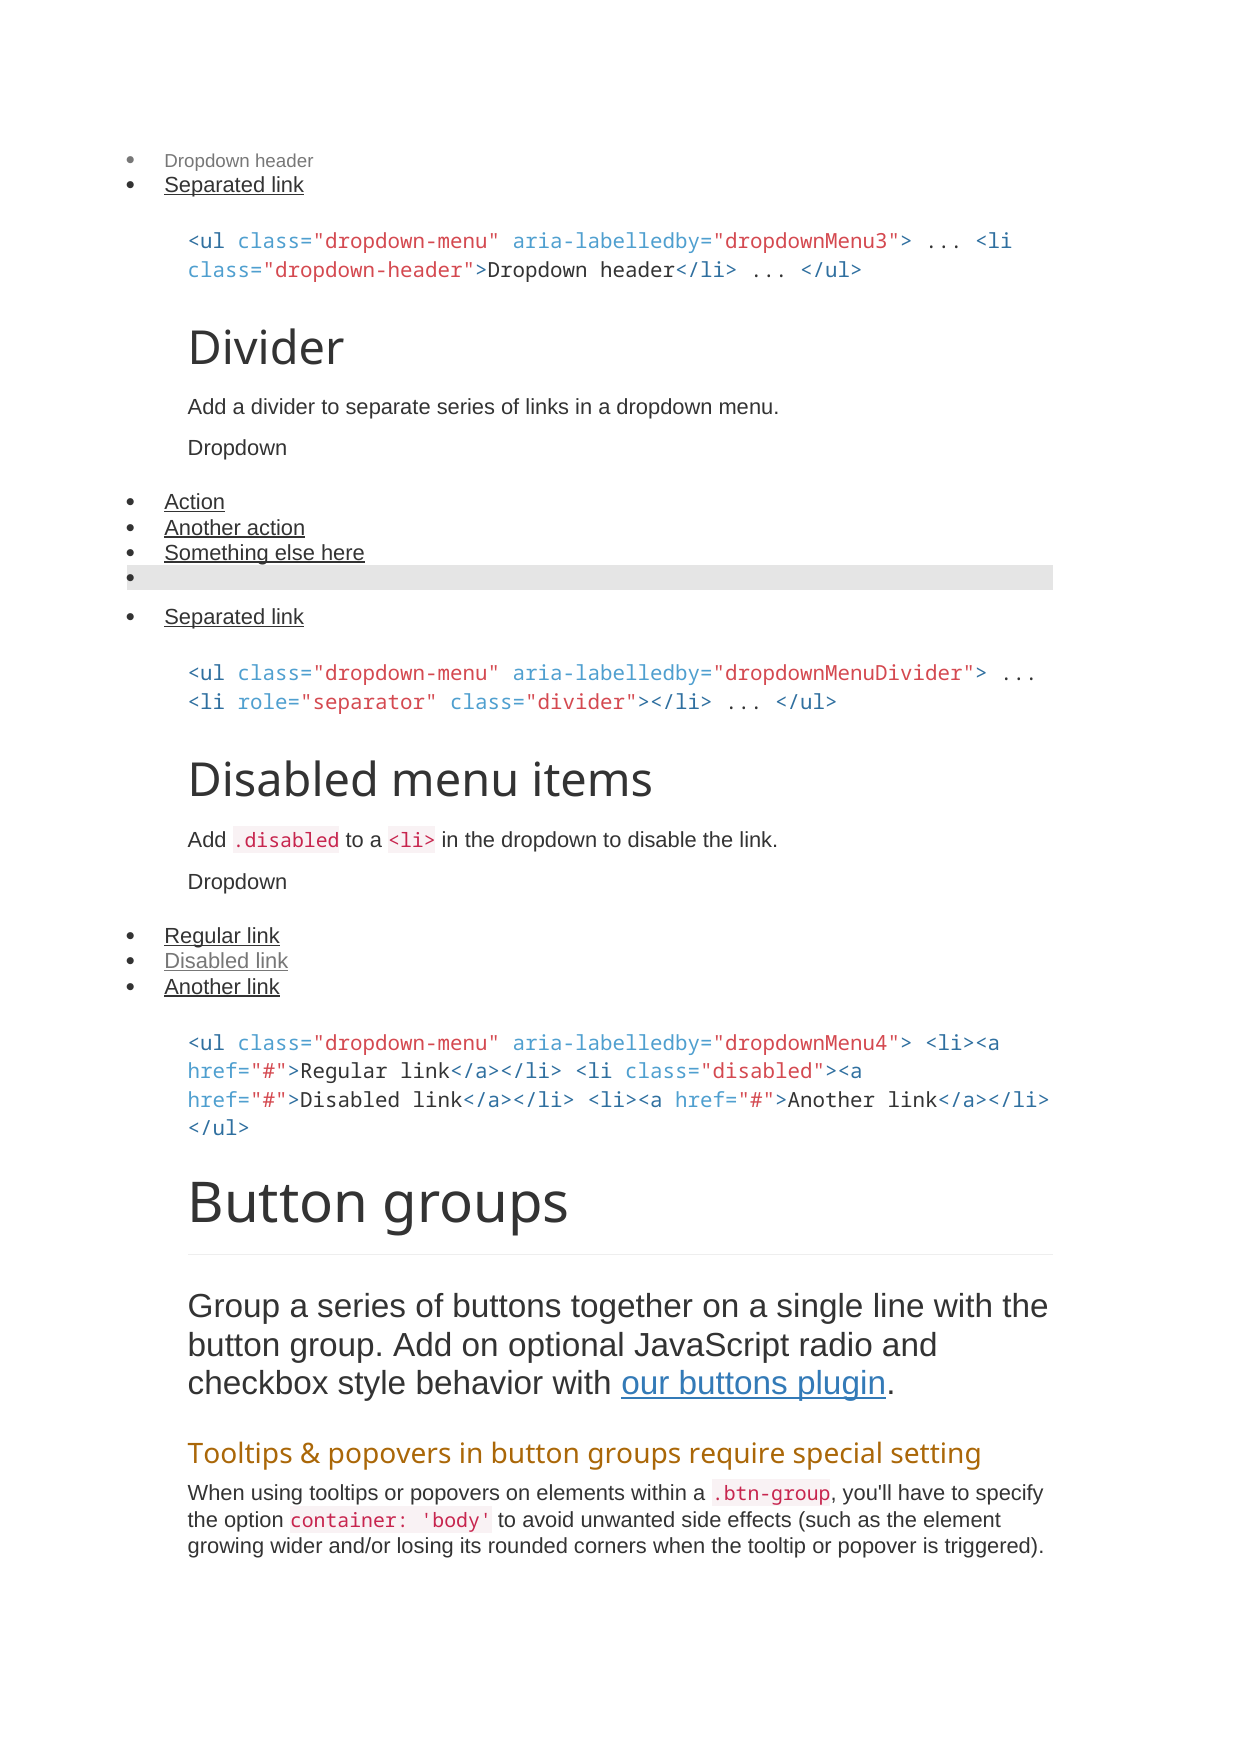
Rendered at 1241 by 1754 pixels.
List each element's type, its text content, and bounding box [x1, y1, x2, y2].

list Separated link [127, 172, 1053, 197]
text <ul class="dropdown-menu" aria-labelledby="dropdownMenuDivider"> ... <li role="separator" class="divider"></li> ... </ul> [187, 658, 1053, 715]
text Group a series of buttons together on a single line with the button group. Add on optional JavaScript radio and checkbox style behavior with our buttons plugin. [187, 1287, 1053, 1402]
list Another action [127, 514, 1053, 540]
list Something else here [127, 540, 1053, 565]
list Action [127, 489, 1053, 514]
text Dropdown [187, 435, 1053, 460]
text <ul class="dropdown-menu" aria-labelledby="dropdownMenu4"> <li><a href="#">Regular link</a></li> <li class="disabled"><a href="#">Disabled link</a></li> <li><a href="#">Another link</a></li> </ul> [187, 1028, 1053, 1142]
text <ul class="dropdown-menu" aria-labelledby="dropdownMenu3"> ... <li class="dropdown-header">Dropdown header</li> ... </ul> [187, 226, 1053, 283]
list Separated link [127, 604, 1053, 629]
list Disabled link [127, 948, 1053, 973]
text Divider [187, 314, 1053, 378]
text Dropdown [187, 869, 1053, 894]
text Add a divider to separate series of links in a dropdown menu. [187, 394, 1053, 419]
text When using tooltips or popovers on elements within a .btn-group, you'll have to specify the option container: 'body' to avoid unwanted side effects (such as the element growing wider and/or losing its rounded corners when the tooltip or popover is triggered). [187, 1479, 1053, 1558]
list Another link [127, 973, 1053, 999]
list Dropdown header [127, 150, 1053, 172]
text Add .disabled to a <li> in the dropdown to disable the link. [435, 826, 1053, 853]
text Tooltips & popovers in button groups require special setting [187, 1433, 1053, 1471]
text Disabled menu items [187, 747, 1053, 811]
text Button groups [187, 1162, 1053, 1255]
list Regular link [127, 923, 1053, 948]
